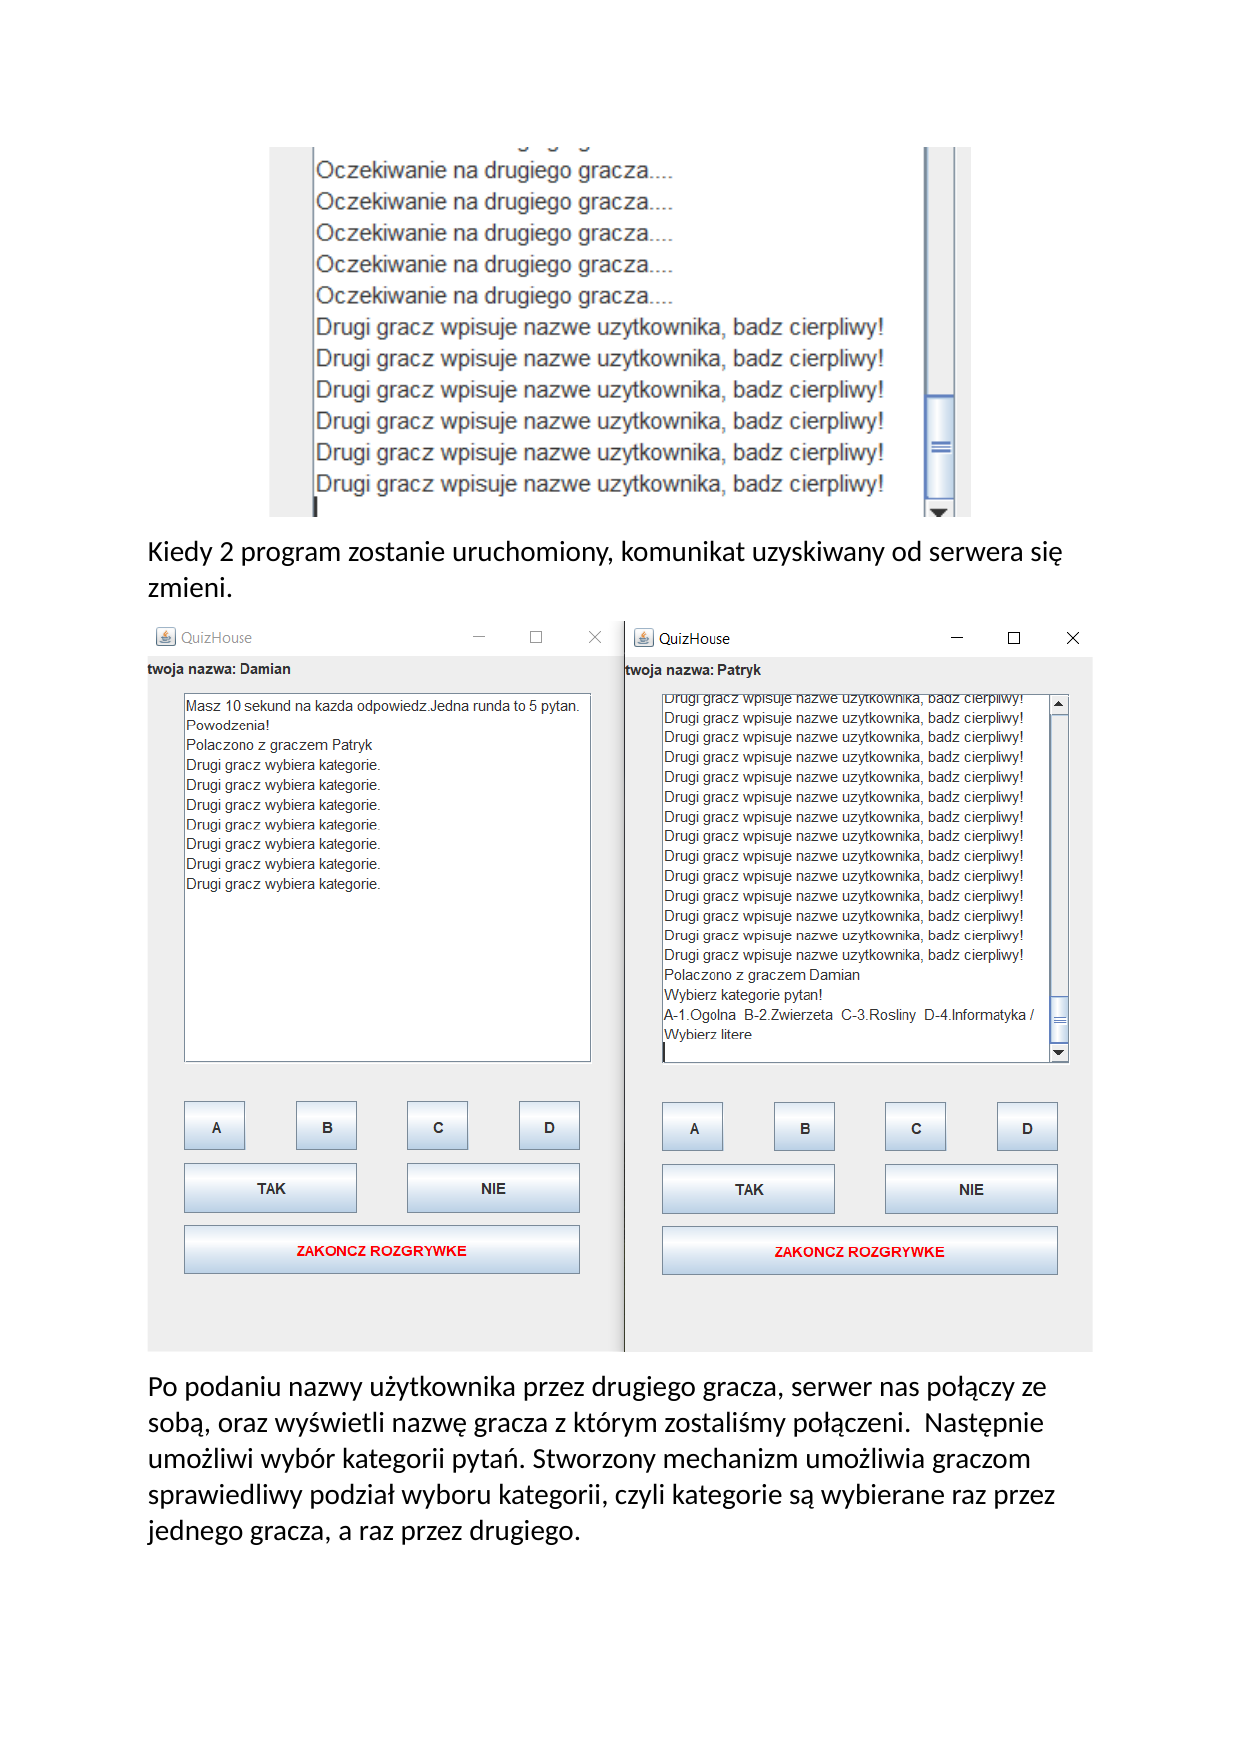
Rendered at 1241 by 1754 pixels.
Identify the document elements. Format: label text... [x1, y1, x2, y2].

picture [269, 147, 971, 517]
text Po podaniu nazwy użytkownika przez drugiego gracza, serwer nas połączy ze sobą, oraz wyświetli nazwę gracza z którym zostaliśmy połączeni. Następnie umożliwi wybór kategorii pytań. Stworzony mechanizm umożliwia graczom sprawiedliwy podział wyboru kategorii, czyli kategorie są wybierane raz przez jednego gracza, a raz przez drugiego. [148, 1368, 1093, 1547]
picture [147, 621, 1093, 1352]
text Kiedy 2 program zostanie uruchomiony, komunikat uzyskiwany od serwera się zmieni. [148, 533, 1093, 605]
